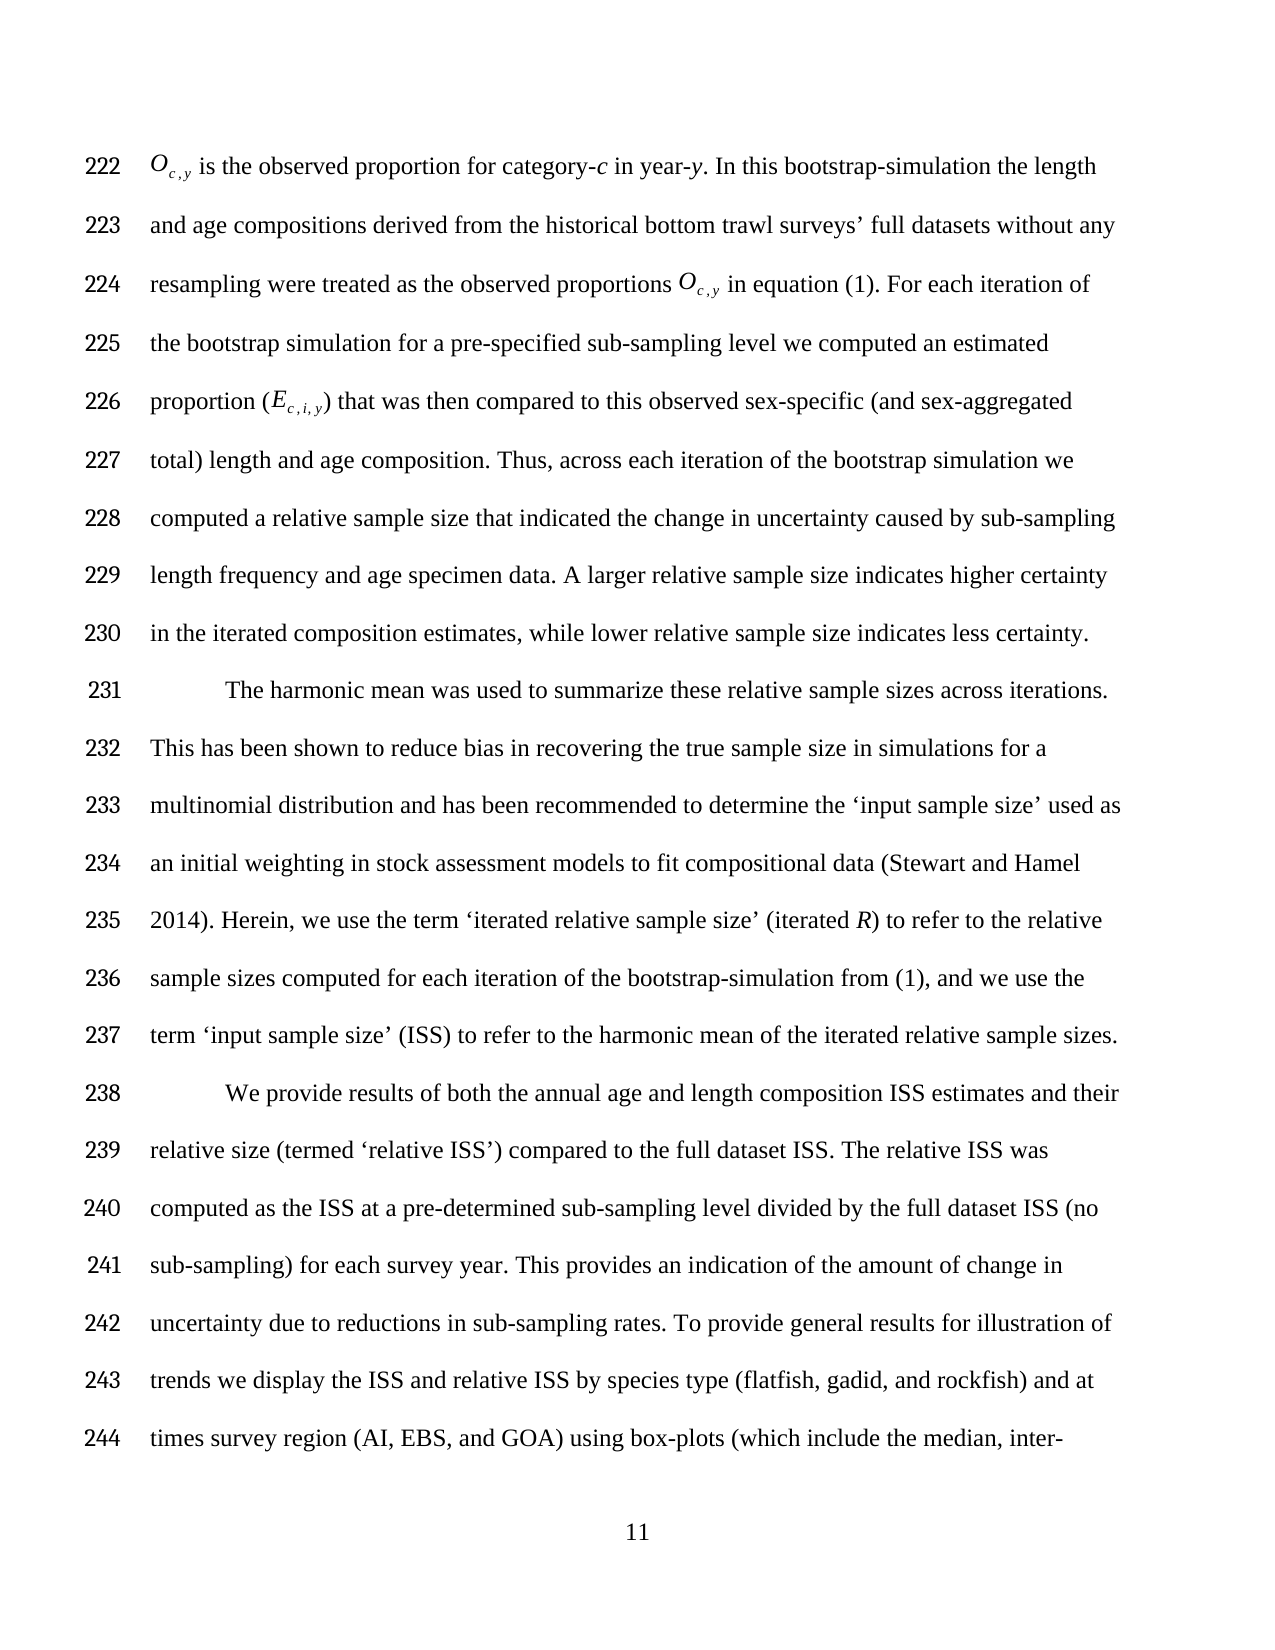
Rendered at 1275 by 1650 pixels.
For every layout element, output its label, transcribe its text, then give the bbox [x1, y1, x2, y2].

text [150, 1078, 1125, 1452]
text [150, 150, 1125, 647]
text The harmonic mean was used to summarize these relative sample sizes across iterations. This has been shown to reduce bias in recovering the true sample size in simulations for a multinomial distribution and has been recommended to determine the ‘input sample size’ used as an initial weighting in stock assessment models to fit compositional data (Stewart and Hamel 2014). Herein, we use the term ‘iterated relative sample size’ (iterated R) to refer to the relative sample sizes computed for each iteration of the bootstrap-simulation from (1), and we use the term ‘input sample size’ (ISS) to refer to the harmonic mean of the iterated relative sample sizes. [150, 675, 1125, 1049]
